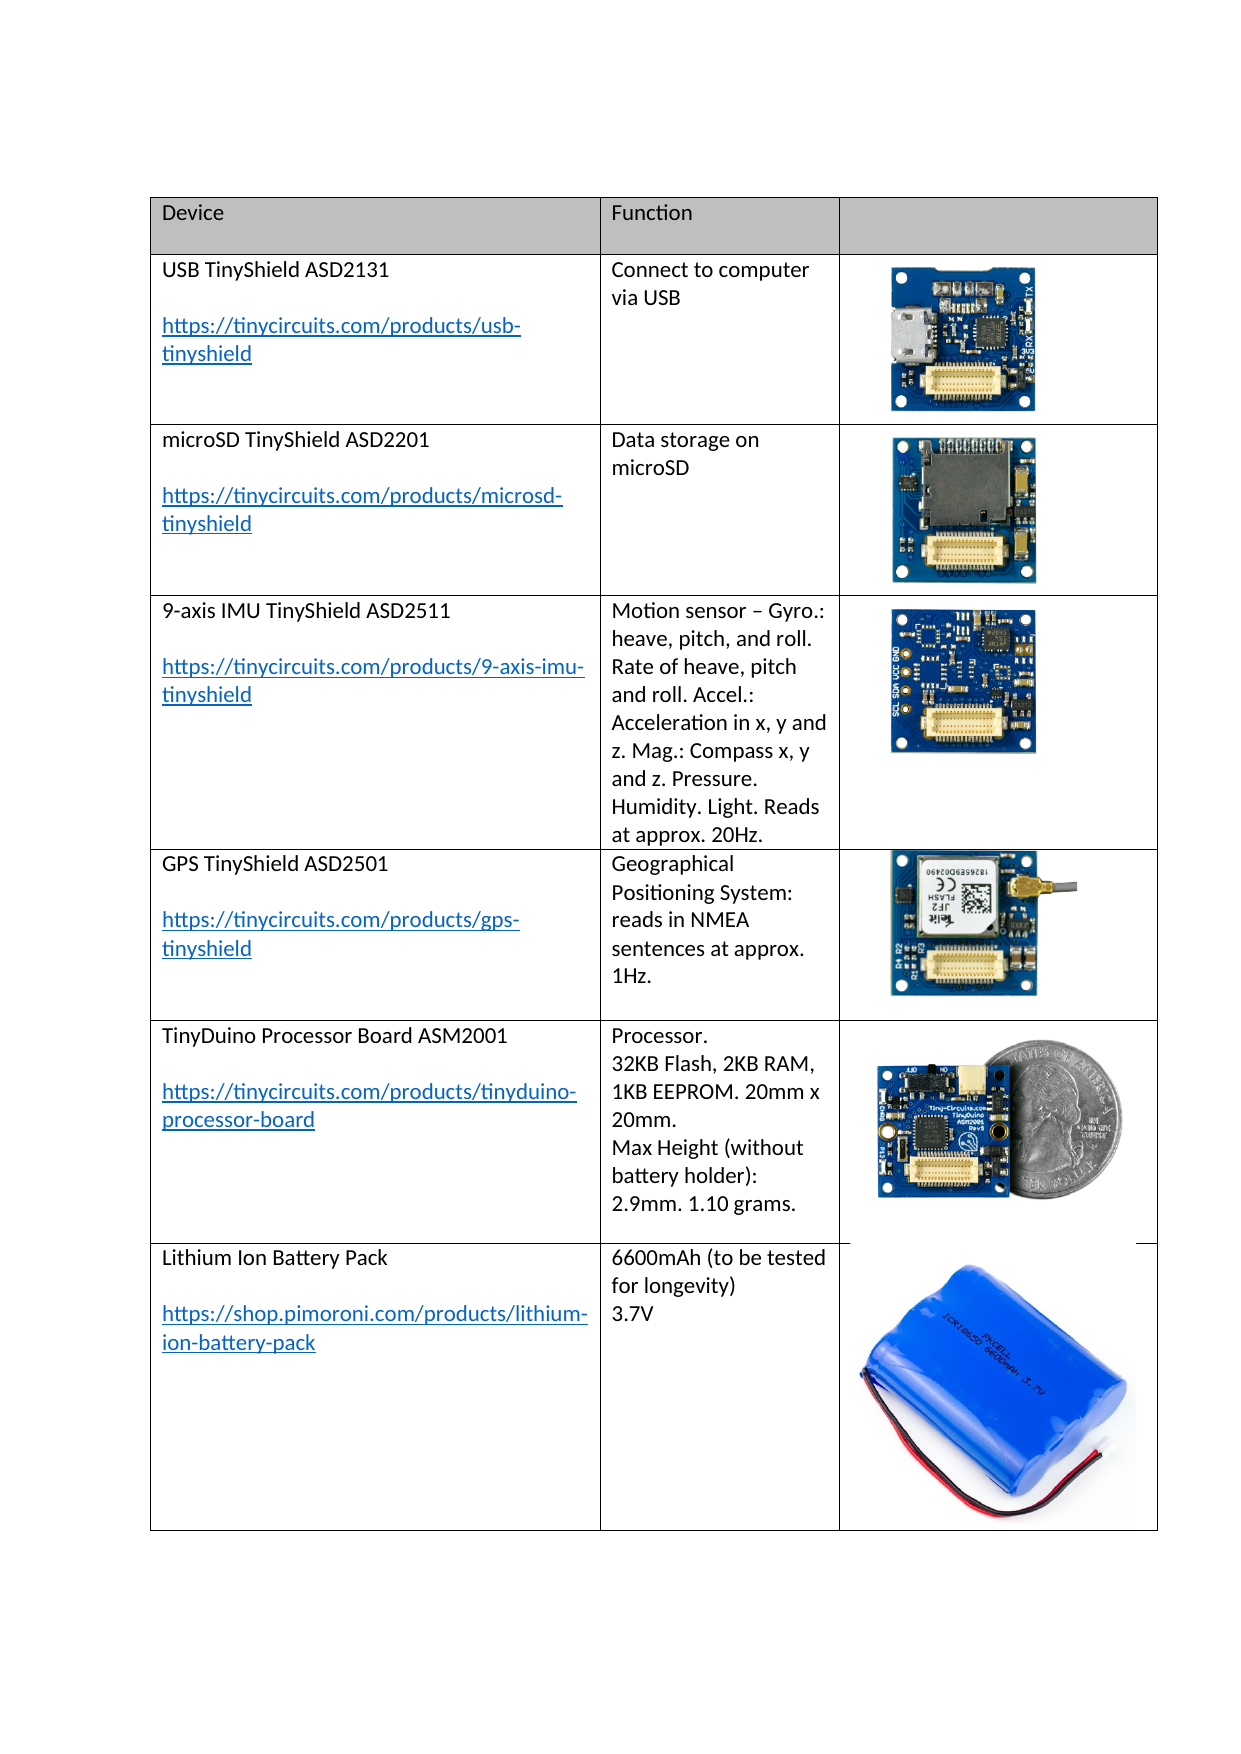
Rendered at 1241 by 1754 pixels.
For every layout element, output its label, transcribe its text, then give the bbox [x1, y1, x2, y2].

table_cell Geographical Positioning System: reads in NMEA sentences at approx. 1Hz. [601, 850, 839, 1020]
table_cell [840, 425, 850, 595]
table_cell [840, 596, 1157, 848]
table_cell Processor. 32KB Flash, 2KB RAM, 1KB EEPROM. 20mm x 20mm. Max Height (without battery holder): 2.9mm. 1.10 grams. [601, 1021, 839, 1242]
table_cell Data storage on microSD [601, 425, 839, 595]
table_header Function [601, 198, 839, 254]
table_cell [1137, 1244, 1157, 1529]
table_cell [840, 850, 850, 1020]
table_cell Connect to computer via USB [601, 255, 839, 424]
picture [850, 255, 1075, 424]
picture [850, 425, 1078, 766]
table_cell [1146, 1021, 1157, 1242]
table_cell Lithium Ion Battery Pack https://shop.pimoroni.com/products/lithium-ion-battery-pack [151, 1244, 600, 1529]
table_cell Motion sensor – Gyro.: heave, pitch, and roll. Rate of heave, pitch and roll. Accel.: Acceleration in x, y and z. Mag.: Compass x, y and z. Pressure. Humidity. Light. Reads at approx. 20Hz. [601, 596, 839, 848]
table_cell [840, 1021, 850, 1242]
table_cell GPS TinyShield ASD2501 https://tinycircuits.com/products/gps-tinyshield [151, 850, 600, 1020]
table_cell 6600mAh (to be tested for longevity) 3.7V [601, 1244, 839, 1529]
table_cell [840, 255, 850, 424]
table_cell [1075, 255, 1157, 424]
picture [850, 1021, 1146, 1530]
table_cell 9-axis IMU TinyShield ASD2511 https://tinycircuits.com/products/9-axis-imu-tinyshield [151, 596, 600, 848]
table_cell [1078, 850, 1157, 1020]
table_cell USB TinyShield ASD2131 https://tinycircuits.com/products/usb-tinyshield [151, 255, 600, 424]
table_cell [840, 1244, 850, 1529]
table_header Device [151, 198, 600, 254]
table_cell TinyDuino Processor Board ASM2001 https://tinycircuits.com/products/tinyduino-processor-board [151, 1021, 600, 1242]
picture [850, 849, 1078, 1020]
table_header [840, 198, 1157, 254]
table_cell [1078, 425, 1157, 595]
table_cell microSD TinyShield ASD2201 https://tinycircuits.com/products/microsd-tinyshield [151, 425, 600, 595]
